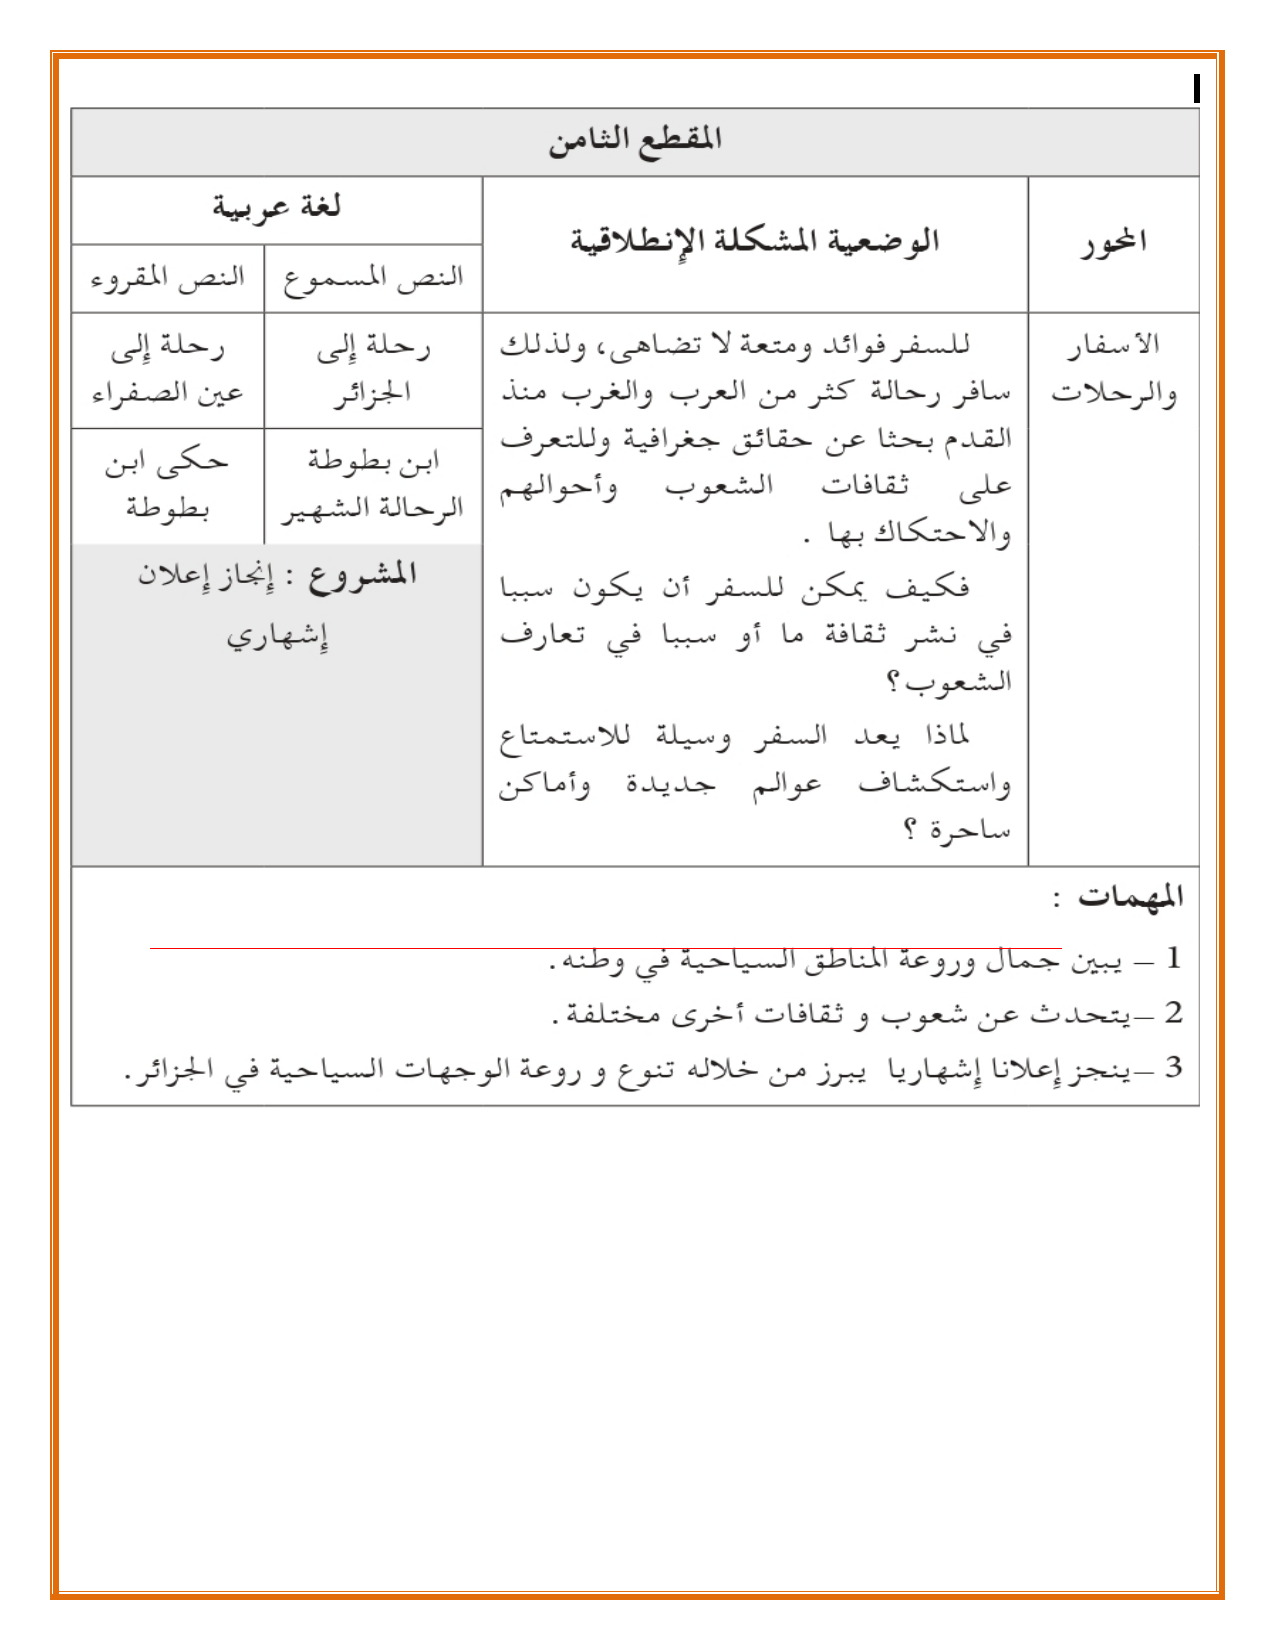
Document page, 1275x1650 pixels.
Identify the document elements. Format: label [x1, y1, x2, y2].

picture [62, 106, 1200, 1111]
